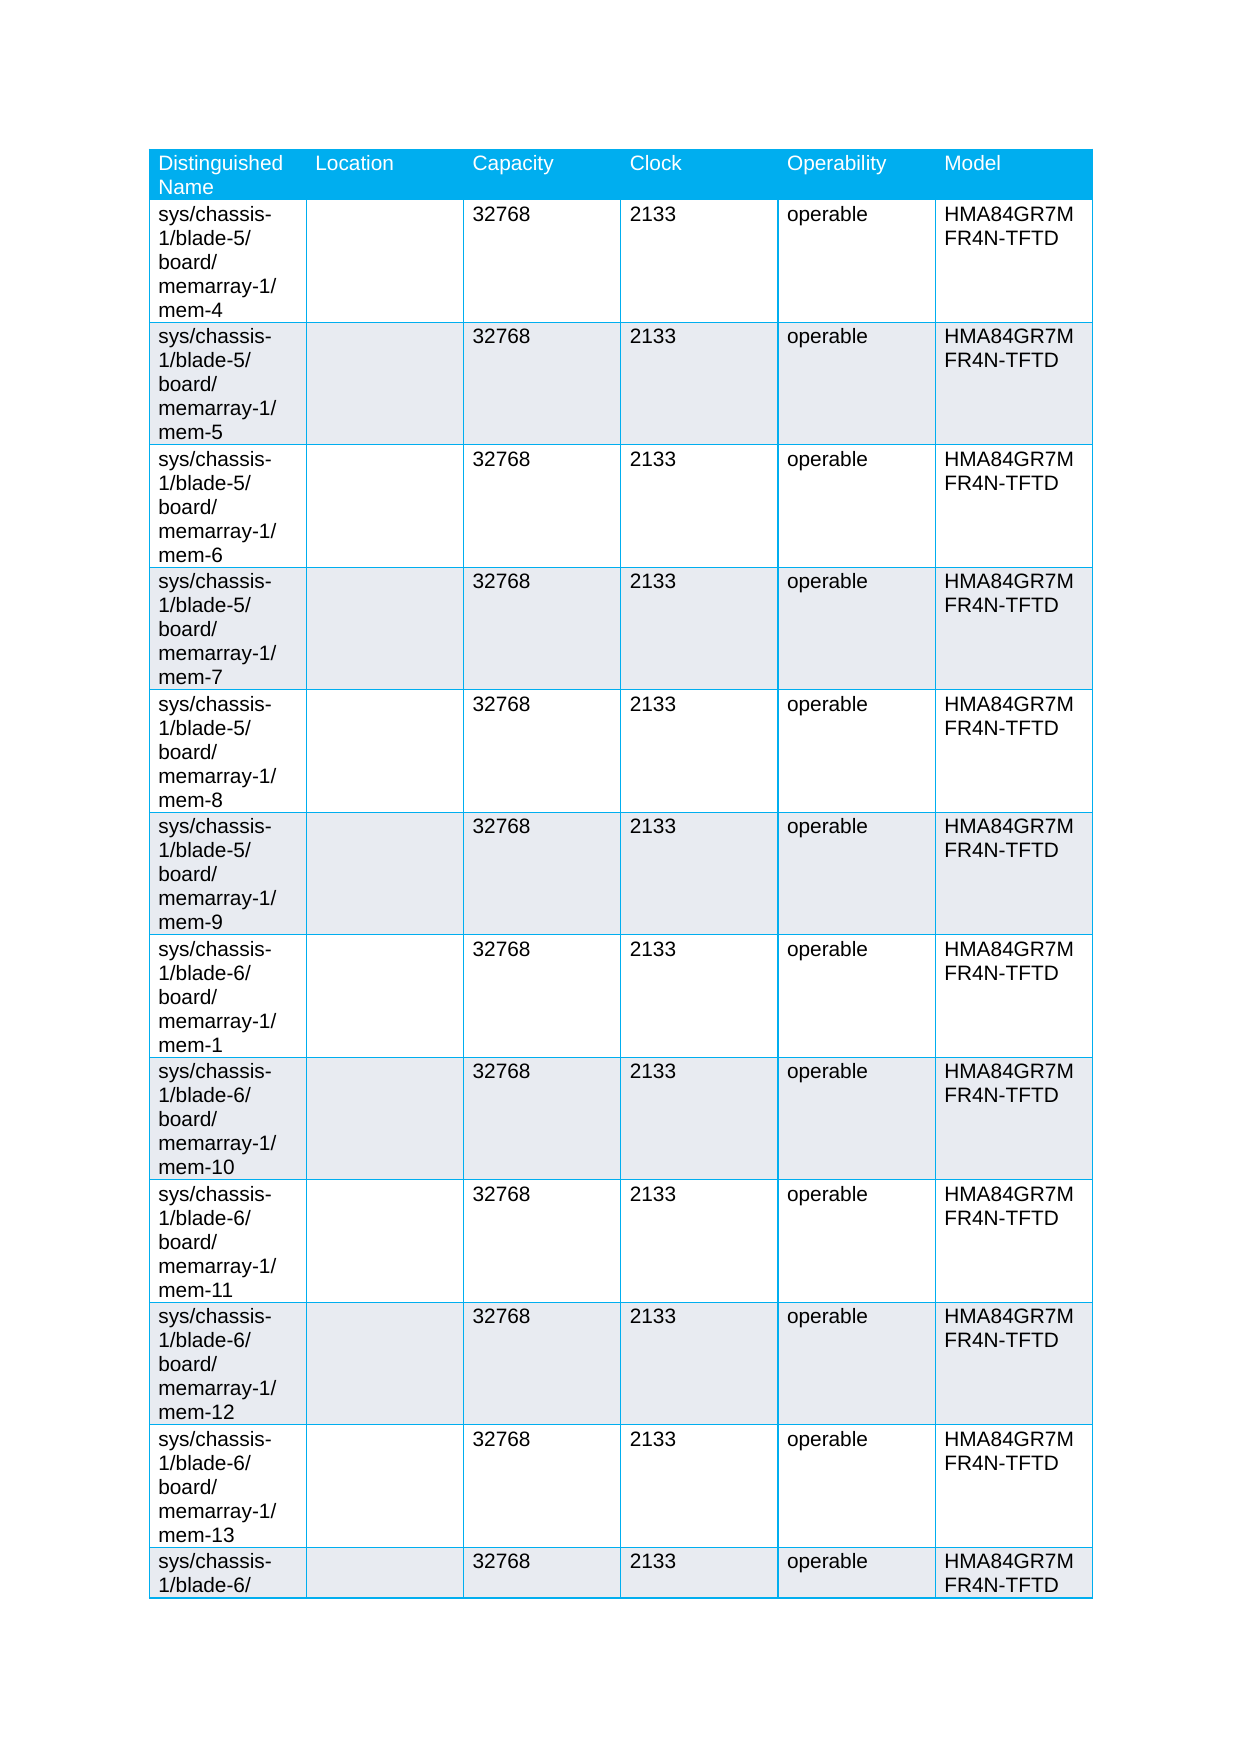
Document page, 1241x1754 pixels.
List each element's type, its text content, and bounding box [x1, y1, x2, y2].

table_cell operable [779, 1425, 935, 1547]
table_header Capacity [464, 150, 620, 199]
table_cell 32768 [464, 323, 620, 444]
table_cell 2133 [621, 1180, 777, 1302]
table_cell operable [779, 568, 935, 689]
table_header Model [936, 150, 1092, 199]
table_cell 2133 [621, 1548, 777, 1597]
table_cell [307, 1180, 463, 1302]
table_cell sys/chassis-1/blade-6/board/memarray-1/mem-13 [150, 1425, 306, 1547]
table_cell 2133 [621, 1058, 777, 1179]
table_cell HMA84GR7MFR4N-TFTD [936, 323, 1092, 444]
table_cell 2133 [621, 1425, 777, 1547]
table_cell [307, 935, 463, 1057]
table_cell [307, 1425, 463, 1547]
table_cell 32768 [464, 1058, 620, 1179]
table_cell operable [779, 200, 935, 322]
table_cell operable [779, 935, 935, 1057]
table_cell operable [779, 445, 935, 567]
table_cell 32768 [464, 813, 620, 934]
table_cell 32768 [464, 1425, 620, 1547]
table_cell sys/chassis-1/blade-5/board/memarray-1/mem-4 [150, 200, 306, 322]
table_cell 2133 [621, 200, 777, 322]
table_cell HMA84GR7MFR4N-TFTD [936, 1425, 1092, 1547]
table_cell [150, 1548, 306, 1597]
table_cell operable [779, 1058, 935, 1179]
table_header Distinguished Name [150, 150, 306, 199]
table_cell 32768 [464, 568, 620, 689]
table_cell sys/chassis-1/blade-5/board/memarray-1/mem-8 [150, 690, 306, 812]
table_cell HMA84GR7MFR4N-TFTD [936, 1548, 1092, 1597]
table_cell HMA84GR7MFR4N-TFTD [936, 200, 1092, 322]
table_cell 2133 [621, 445, 777, 567]
table_cell sys/chassis-1/blade-5/board/memarray-1/mem-9 [150, 813, 306, 934]
table_cell 32768 [464, 690, 620, 812]
table_cell operable [779, 813, 935, 934]
table_cell 2133 [621, 813, 777, 934]
table_cell [307, 1548, 463, 1597]
table_cell operable [779, 323, 935, 444]
table_cell 2133 [621, 935, 777, 1057]
table_cell HMA84GR7MFR4N-TFTD [936, 690, 1092, 812]
table_cell sys/chassis-1/blade-6/board/memarray-1/mem-12 [150, 1303, 306, 1424]
table_cell operable [779, 690, 935, 812]
table_cell 32768 [464, 200, 620, 322]
table_cell operable [779, 1180, 935, 1302]
table_cell 2133 [621, 568, 777, 689]
table_cell [307, 1058, 463, 1179]
table_cell sys/chassis-1/blade-5/board/memarray-1/mem-7 [150, 568, 306, 689]
table_cell sys/chassis-1/blade-5/board/memarray-1/mem-5 [150, 323, 306, 444]
table_cell [307, 1303, 463, 1424]
table_cell [307, 690, 463, 812]
table_cell 2133 [621, 690, 777, 812]
table_cell [307, 813, 463, 934]
table_cell HMA84GR7MFR4N-TFTD [936, 935, 1092, 1057]
table_cell 2133 [621, 323, 777, 444]
table_cell 2133 [621, 1303, 777, 1424]
table_cell [307, 568, 463, 689]
table_cell 32768 [464, 1180, 620, 1302]
table_cell operable [779, 1548, 935, 1597]
table_cell 32768 [464, 1303, 620, 1424]
table_cell [307, 200, 463, 322]
table_cell HMA84GR7MFR4N-TFTD [936, 1303, 1092, 1424]
table_cell HMA84GR7MFR4N-TFTD [936, 1180, 1092, 1302]
table_cell 32768 [464, 935, 620, 1057]
table_cell [307, 445, 463, 567]
table_cell HMA84GR7MFR4N-TFTD [936, 568, 1092, 689]
table_cell HMA84GR7MFR4N-TFTD [936, 445, 1092, 567]
table_cell sys/chassis-1/blade-5/board/memarray-1/mem-6 [150, 445, 306, 567]
table_header Clock [621, 150, 777, 199]
table_cell 32768 [464, 445, 620, 567]
table_cell 32768 [464, 1548, 620, 1597]
table_cell [307, 323, 463, 444]
table_header Operability [779, 150, 935, 199]
table_cell sys/chassis-1/blade-6/board/memarray-1/mem-1 [150, 935, 306, 1057]
table_cell HMA84GR7MFR4N-TFTD [936, 1058, 1092, 1179]
table_cell sys/chassis-1/blade-6/board/memarray-1/mem-11 [150, 1180, 306, 1302]
table_cell operable [779, 1303, 935, 1424]
table_cell sys/chassis-1/blade-6/board/memarray-1/mem-10 [150, 1058, 306, 1179]
table_cell HMA84GR7MFR4N-TFTD [936, 813, 1092, 934]
table_header Location [307, 150, 463, 199]
